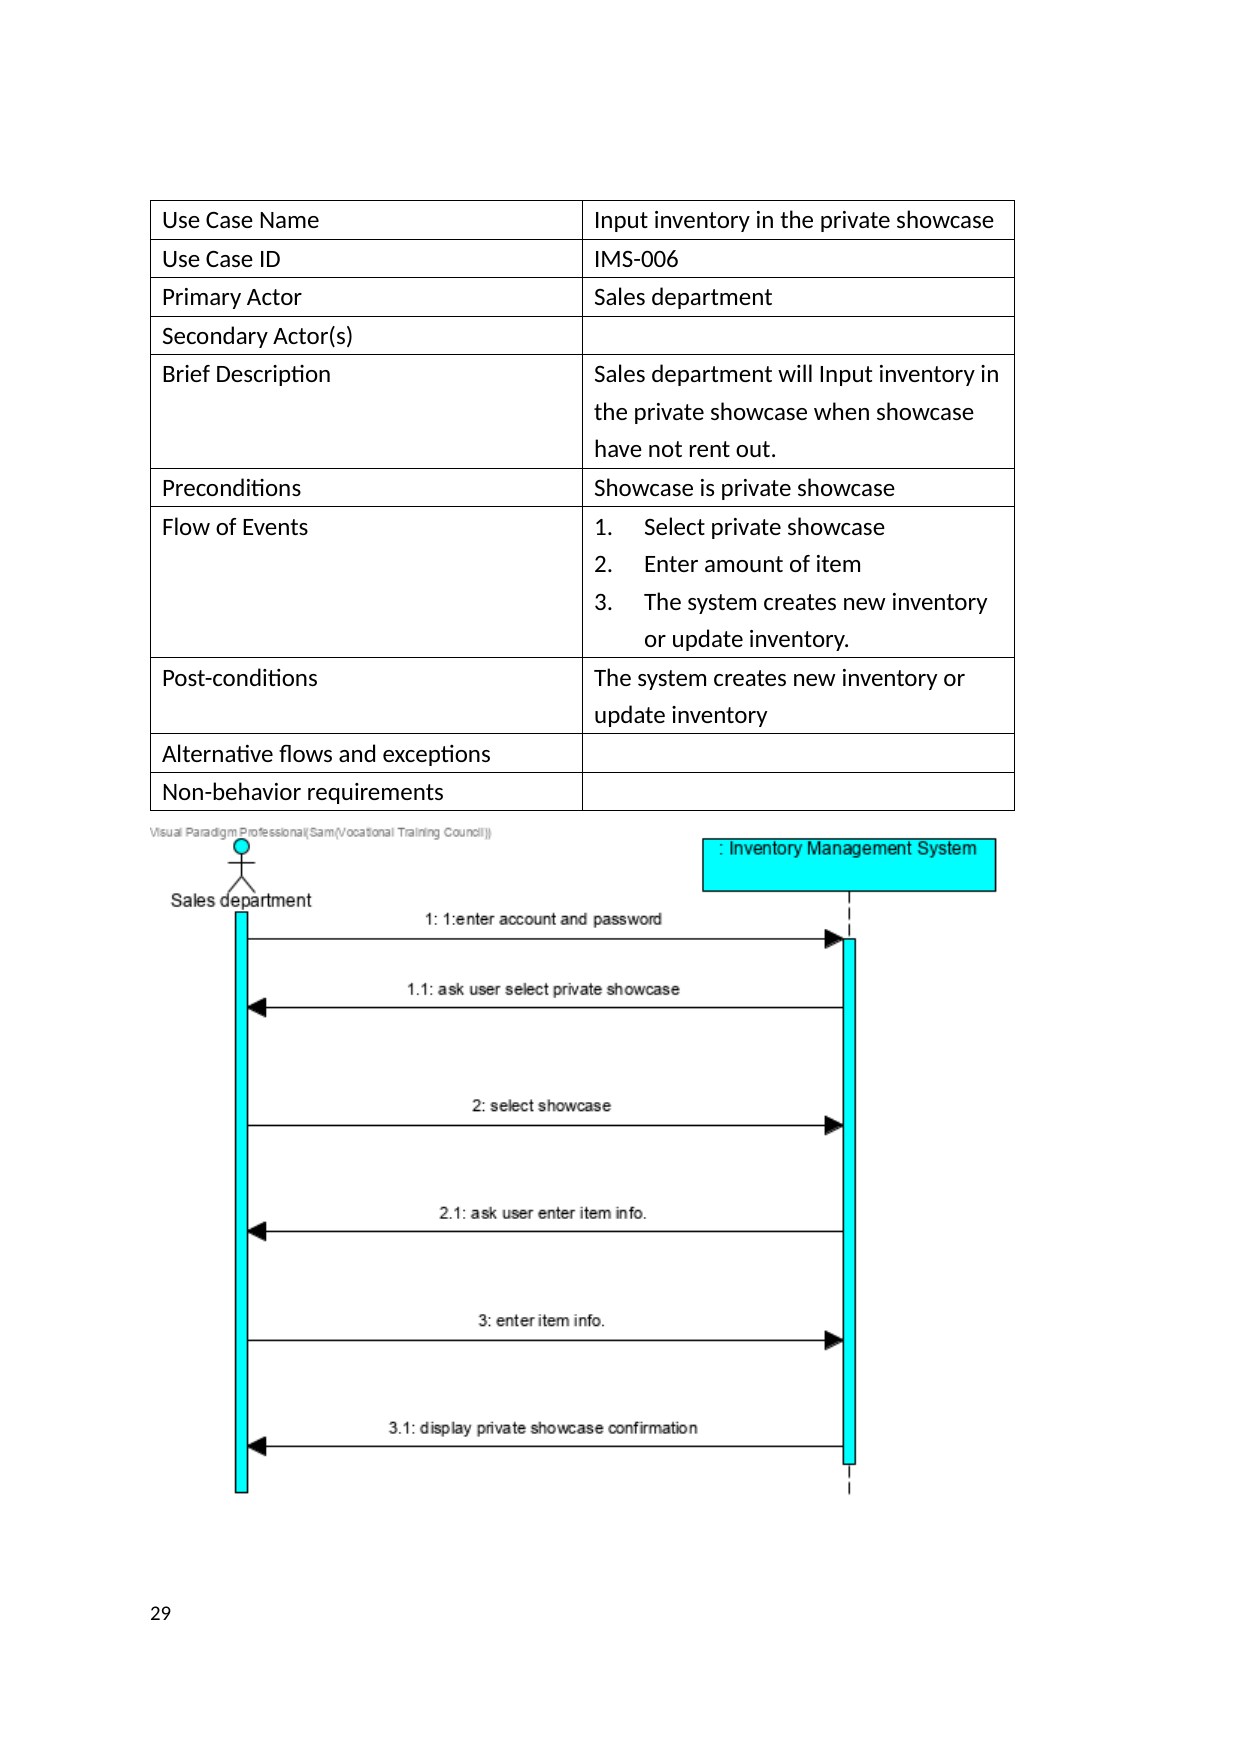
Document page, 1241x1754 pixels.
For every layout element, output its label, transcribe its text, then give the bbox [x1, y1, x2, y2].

table_cell Sales department will Input inventory in the private showcase when showcase have not rent out. [583, 355, 1014, 468]
table_cell Secondary Actor(s) [151, 317, 582, 354]
table_header Input inventory in the private showcase [583, 201, 1014, 238]
table_header Use Case Name [151, 201, 582, 238]
table_cell Flow of Events [151, 507, 582, 657]
table_cell Alternative flows and exceptions [151, 734, 582, 772]
table_cell Preconditions [151, 469, 582, 506]
table_cell Post-conditions [151, 658, 582, 733]
table_cell The system creates new inventory or update inventory [583, 658, 1014, 733]
table_cell [583, 773, 1014, 810]
table_cell Showcase is private showcase [583, 469, 1014, 506]
table_cell Sales department [583, 278, 1014, 316]
table_cell [583, 317, 1014, 354]
table_cell [583, 734, 1014, 772]
table_cell Primary Actor [151, 278, 582, 316]
table_cell Non-behavior requirements [151, 773, 582, 810]
picture [150, 822, 1016, 1513]
table_cell Brief Description [151, 355, 582, 468]
table_cell Use Case ID [151, 240, 582, 277]
table_cell IMS-006 [583, 240, 1014, 277]
table_cell Select private showcase Enter amount of item The system creates new inventory or update inventory. [583, 507, 1014, 657]
